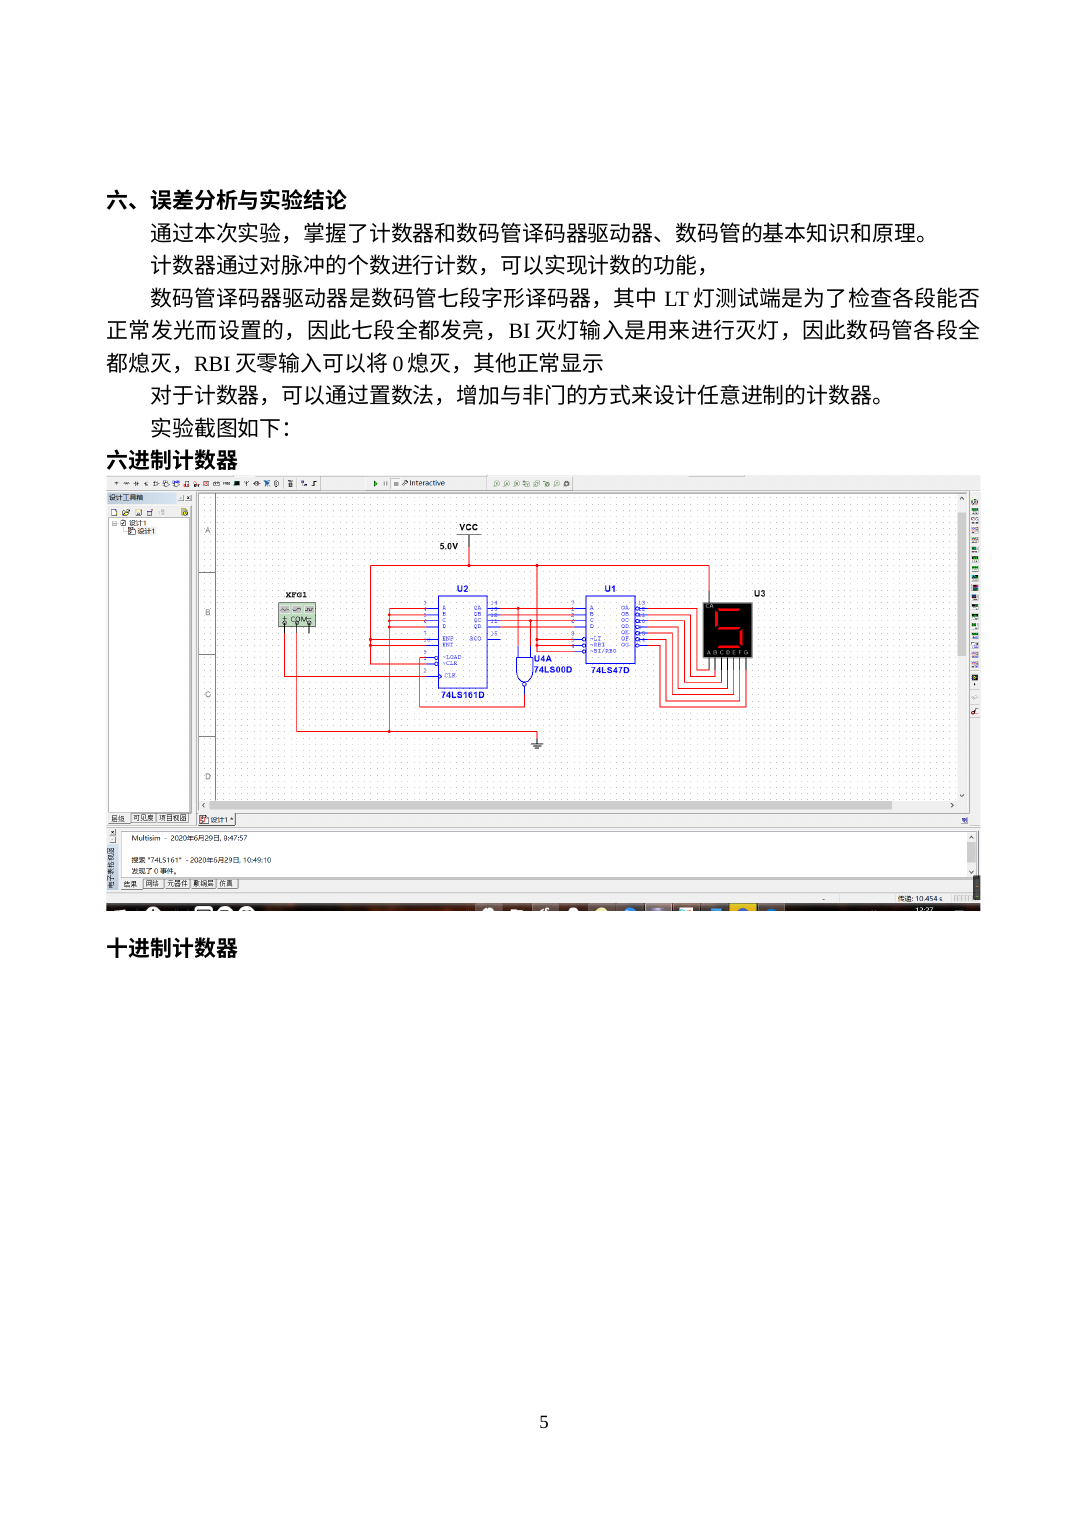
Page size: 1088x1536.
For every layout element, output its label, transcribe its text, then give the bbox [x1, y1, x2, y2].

picture [106, 475, 981, 911]
text 计数器通过对脉冲的个数进行计数，可以实现计数的功能， [106, 248, 981, 280]
text 六、误差分析与实验结论 [106, 183, 981, 215]
text 六进制计数器 [106, 443, 981, 475]
text 十进制计数器 [106, 930, 981, 963]
text 通过本次实验，掌握了计数器和数码管译码器驱动器、数码管的基本知识和原理。 [106, 215, 981, 248]
text 对于计数器，可以通过置数法，增加与非门的方式来设计任意进制的计数器。 [106, 378, 981, 410]
text 数码管译码器驱动器是数码管七段字形译码器，其中LT灯测试端是为了检查各段能否正常发光而设置的，因此七段全都发亮，BI灭灯输入是用来进行灭灯，因此数码管各段全都熄灭，RBI灭零输入可以将0熄灭，其他正常显示 [106, 280, 981, 378]
text 实验截图如下： [106, 410, 981, 443]
